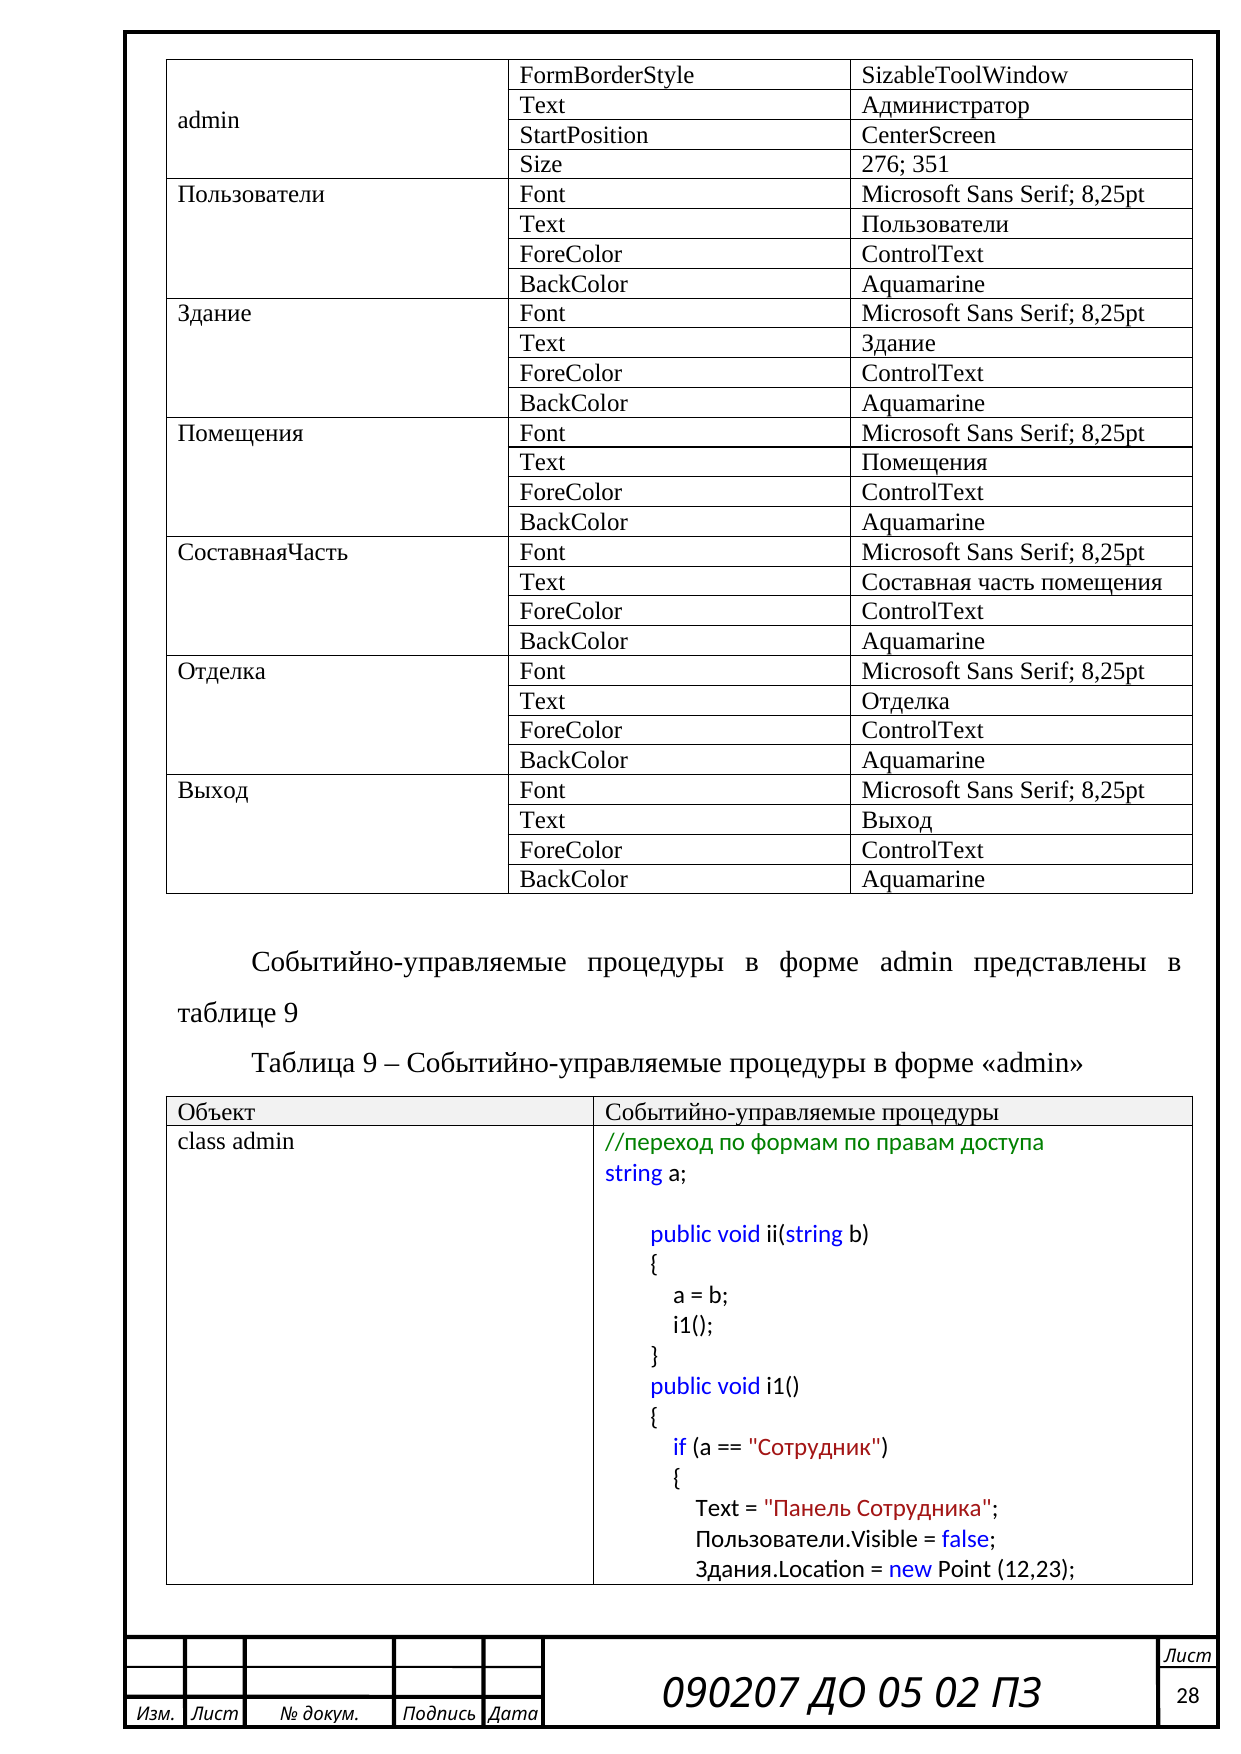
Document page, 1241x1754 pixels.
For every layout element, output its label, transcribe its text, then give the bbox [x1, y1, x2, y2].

table_cell Здание [851, 328, 1192, 357]
table_cell class admin [167, 1126, 593, 1584]
table_cell FormBorderStyle [509, 60, 850, 89]
table_cell Выход [167, 775, 508, 893]
table_cell BackColor [509, 388, 850, 417]
table_cell Пользователи [851, 209, 1192, 238]
table_cell Font [509, 775, 850, 804]
table_cell Font [509, 537, 850, 566]
table_cell Font [509, 179, 850, 208]
table_cell BackColor [509, 745, 850, 774]
table_cell ControlText [851, 596, 1192, 625]
table_cell Font [509, 656, 850, 685]
table_cell 276; 351 [851, 150, 1192, 178]
table_cell Помещения [167, 418, 508, 536]
table_cell Font [509, 299, 850, 327]
table_cell Microsoft Sans Serif; 8,25pt [851, 537, 1192, 566]
table_cell Aquamarine [851, 745, 1192, 774]
table_cell ForeColor [509, 716, 850, 744]
table_cell ForeColor [509, 477, 850, 506]
table_cell Здание [167, 299, 508, 417]
text Таблица 9 – Событийно-управляемые процедуры в форме «admin» [177, 1045, 1181, 1079]
table_cell Text [509, 90, 850, 119]
table_cell ForeColor [509, 239, 850, 268]
table_cell Aquamarine [851, 865, 1192, 893]
table_cell Microsoft Sans Serif; 8,25pt [851, 418, 1192, 446]
table_cell Помещения [851, 448, 1192, 476]
text Событийно-управляемые процедуры в форме admin представлены в таблице 9 [177, 944, 1181, 1028]
table_cell Aquamarine [851, 626, 1192, 655]
table_cell BackColor [509, 626, 850, 655]
table_cell Text [509, 448, 850, 476]
table_cell ControlText [851, 835, 1192, 863]
table_cell ControlText [851, 358, 1192, 387]
table_cell Font [509, 418, 850, 446]
table_cell Aquamarine [851, 388, 1192, 417]
table_cell Microsoft Sans Serif; 8,25pt [851, 656, 1192, 685]
table_cell ForeColor [509, 358, 850, 387]
table_cell Выход [851, 805, 1192, 834]
table_cell Отделка [167, 656, 508, 774]
table_cell ControlText [851, 239, 1192, 268]
table_cell SizableToolWindow [851, 60, 1192, 89]
table_cell BackColor [509, 507, 850, 536]
table_cell Пользователи [167, 179, 508, 297]
table_cell ControlText [851, 477, 1192, 506]
table_header Событийно-управляемые процедуры [594, 1097, 1192, 1125]
table_cell Text [509, 328, 850, 357]
table_cell StartPosition [509, 120, 850, 148]
table_cell ControlText [851, 716, 1192, 744]
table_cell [594, 1126, 1192, 1584]
table_cell СоставнаяЧасть [167, 537, 508, 655]
table_cell Aquamarine [851, 269, 1192, 297]
table_cell Администратор [851, 90, 1192, 119]
table_cell Text [509, 567, 850, 595]
table_cell BackColor [509, 269, 850, 297]
table_cell admin [167, 60, 508, 178]
table_header Объект [167, 1097, 593, 1125]
table_cell ForeColor [509, 835, 850, 863]
table_cell Microsoft Sans Serif; 8,25pt [851, 179, 1192, 208]
table_cell Составная часть помещения [851, 567, 1192, 595]
table_cell CenterScreen [851, 120, 1192, 148]
table_cell Отделка [851, 686, 1192, 714]
table_cell Aquamarine [851, 507, 1192, 536]
table_cell Text [509, 805, 850, 834]
table_cell ForeColor [509, 596, 850, 625]
table_cell Text [509, 209, 850, 238]
table_cell Microsoft Sans Serif; 8,25pt [851, 775, 1192, 804]
table_cell Size [509, 150, 850, 178]
table_cell Microsoft Sans Serif; 8,25pt [851, 299, 1192, 327]
table_cell BackColor [509, 865, 850, 893]
table_cell Text [509, 686, 850, 714]
